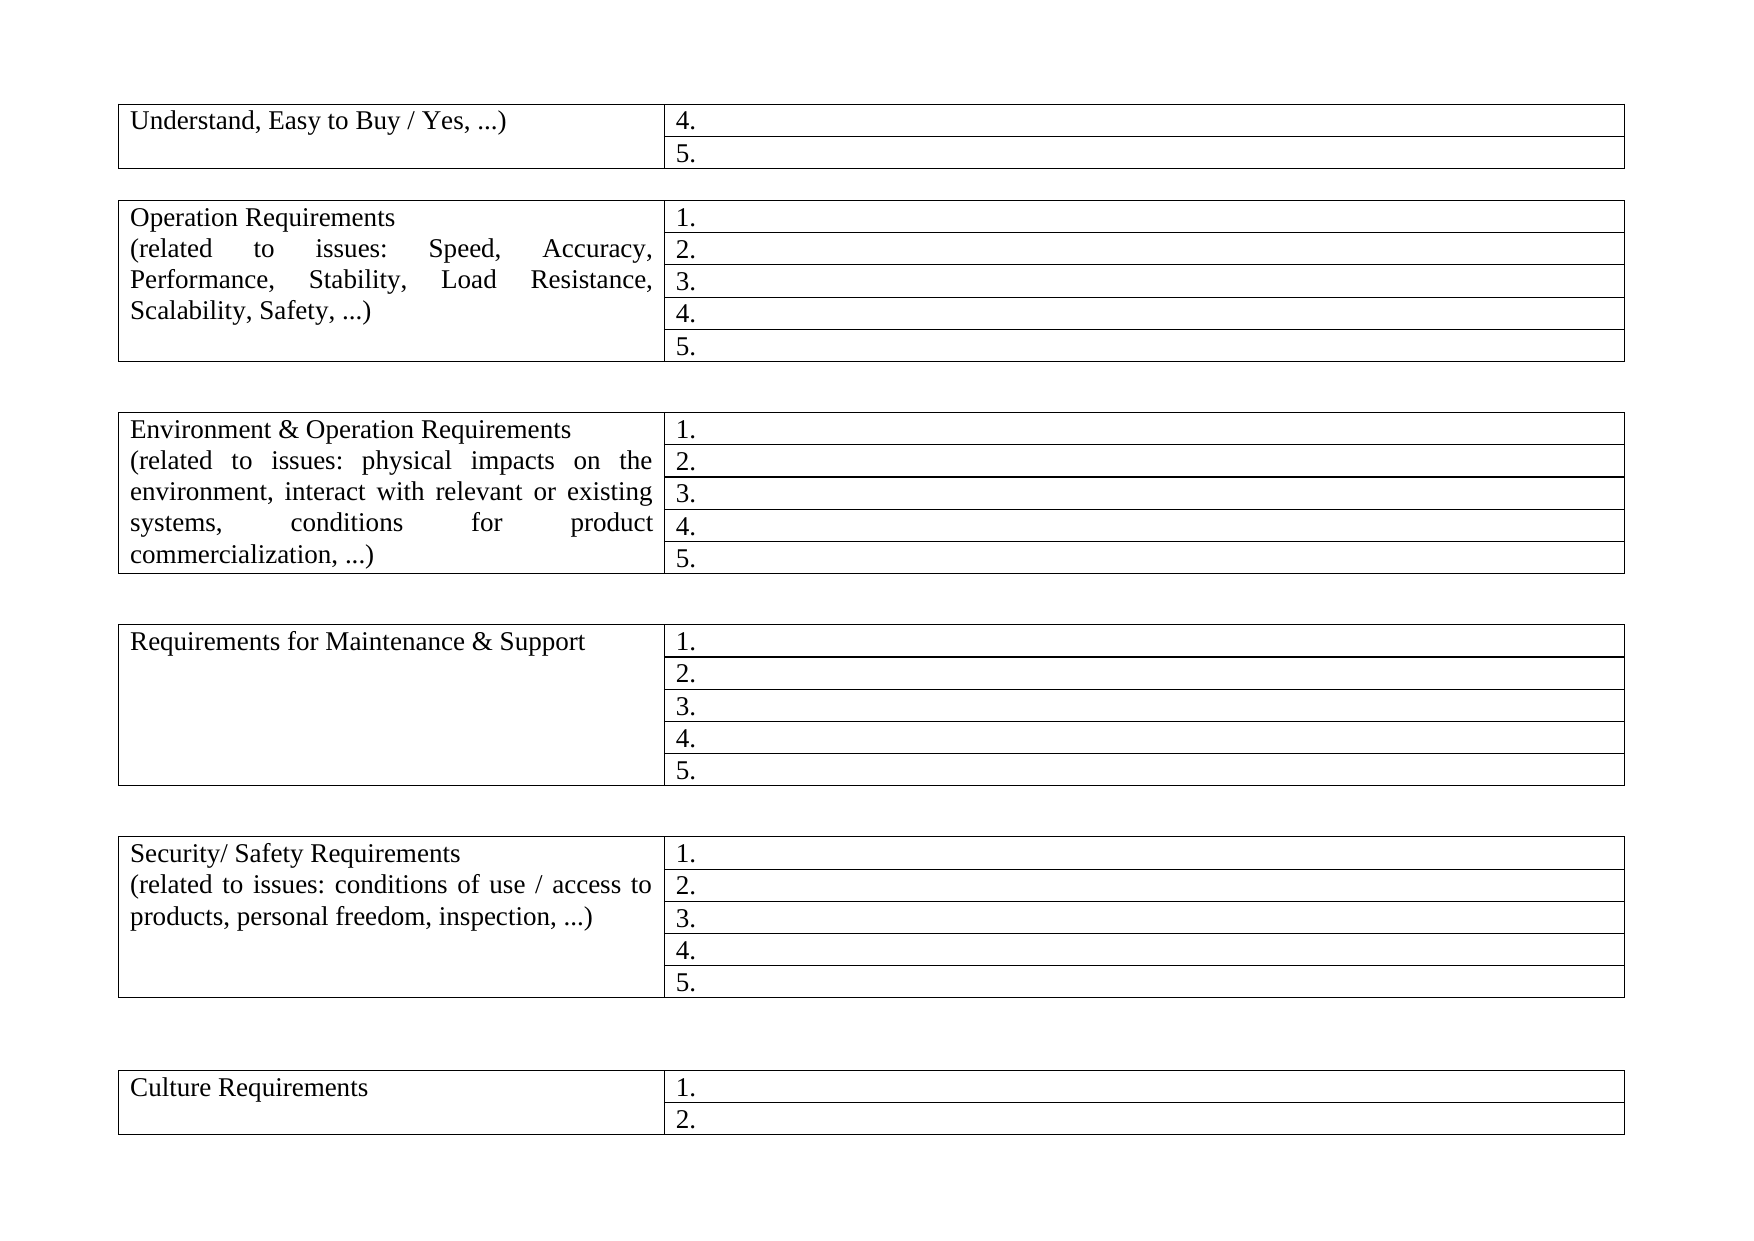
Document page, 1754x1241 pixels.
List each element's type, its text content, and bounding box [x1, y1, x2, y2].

table_cell 2. [665, 1103, 1624, 1134]
table_header Security/ Safety Requirements (related to issues: conditions of use / access to products, personal freedom, inspection, ...) [119, 837, 664, 997]
table_cell 3. [665, 690, 1624, 721]
table_cell 2. [665, 870, 1624, 901]
table_cell 5. [665, 137, 1624, 168]
table_cell 2. [665, 233, 1624, 264]
table_header 1. [665, 1071, 1624, 1102]
table_cell 4. [665, 510, 1624, 541]
table_header Environment & Operation Requirements (related to issues: physical impacts on the environment, interact with relevant or existing systems, conditions for product commercialization, ...) [119, 413, 664, 573]
table_header 1. [665, 413, 1624, 444]
table_cell 5. [665, 330, 1624, 361]
table_header 1. [665, 625, 1624, 656]
table_header 1. [665, 201, 1624, 232]
table_header 1. [665, 837, 1624, 868]
table_cell 4. [665, 722, 1624, 753]
table_header Culture Requirements [119, 1071, 664, 1134]
table_cell 3. [665, 265, 1624, 297]
table_cell 3. [665, 902, 1624, 933]
table_cell 5. [665, 754, 1624, 785]
table_cell 2. [665, 445, 1624, 476]
table_cell 3. [665, 478, 1624, 509]
table_cell 4. [665, 934, 1624, 965]
table_cell 4. [665, 298, 1624, 329]
table_cell 4. [665, 105, 1624, 136]
table_cell 2. [665, 658, 1624, 688]
table_cell 5. [665, 966, 1624, 997]
table_header Operation Requirements (related to issues: Speed, Accuracy, Performance, Stability, Load Resistance, Scalability, Safety, ...) [119, 201, 664, 361]
table_header Requirements for Maintenance & Support [119, 625, 664, 785]
table_cell 5. [665, 542, 1624, 573]
